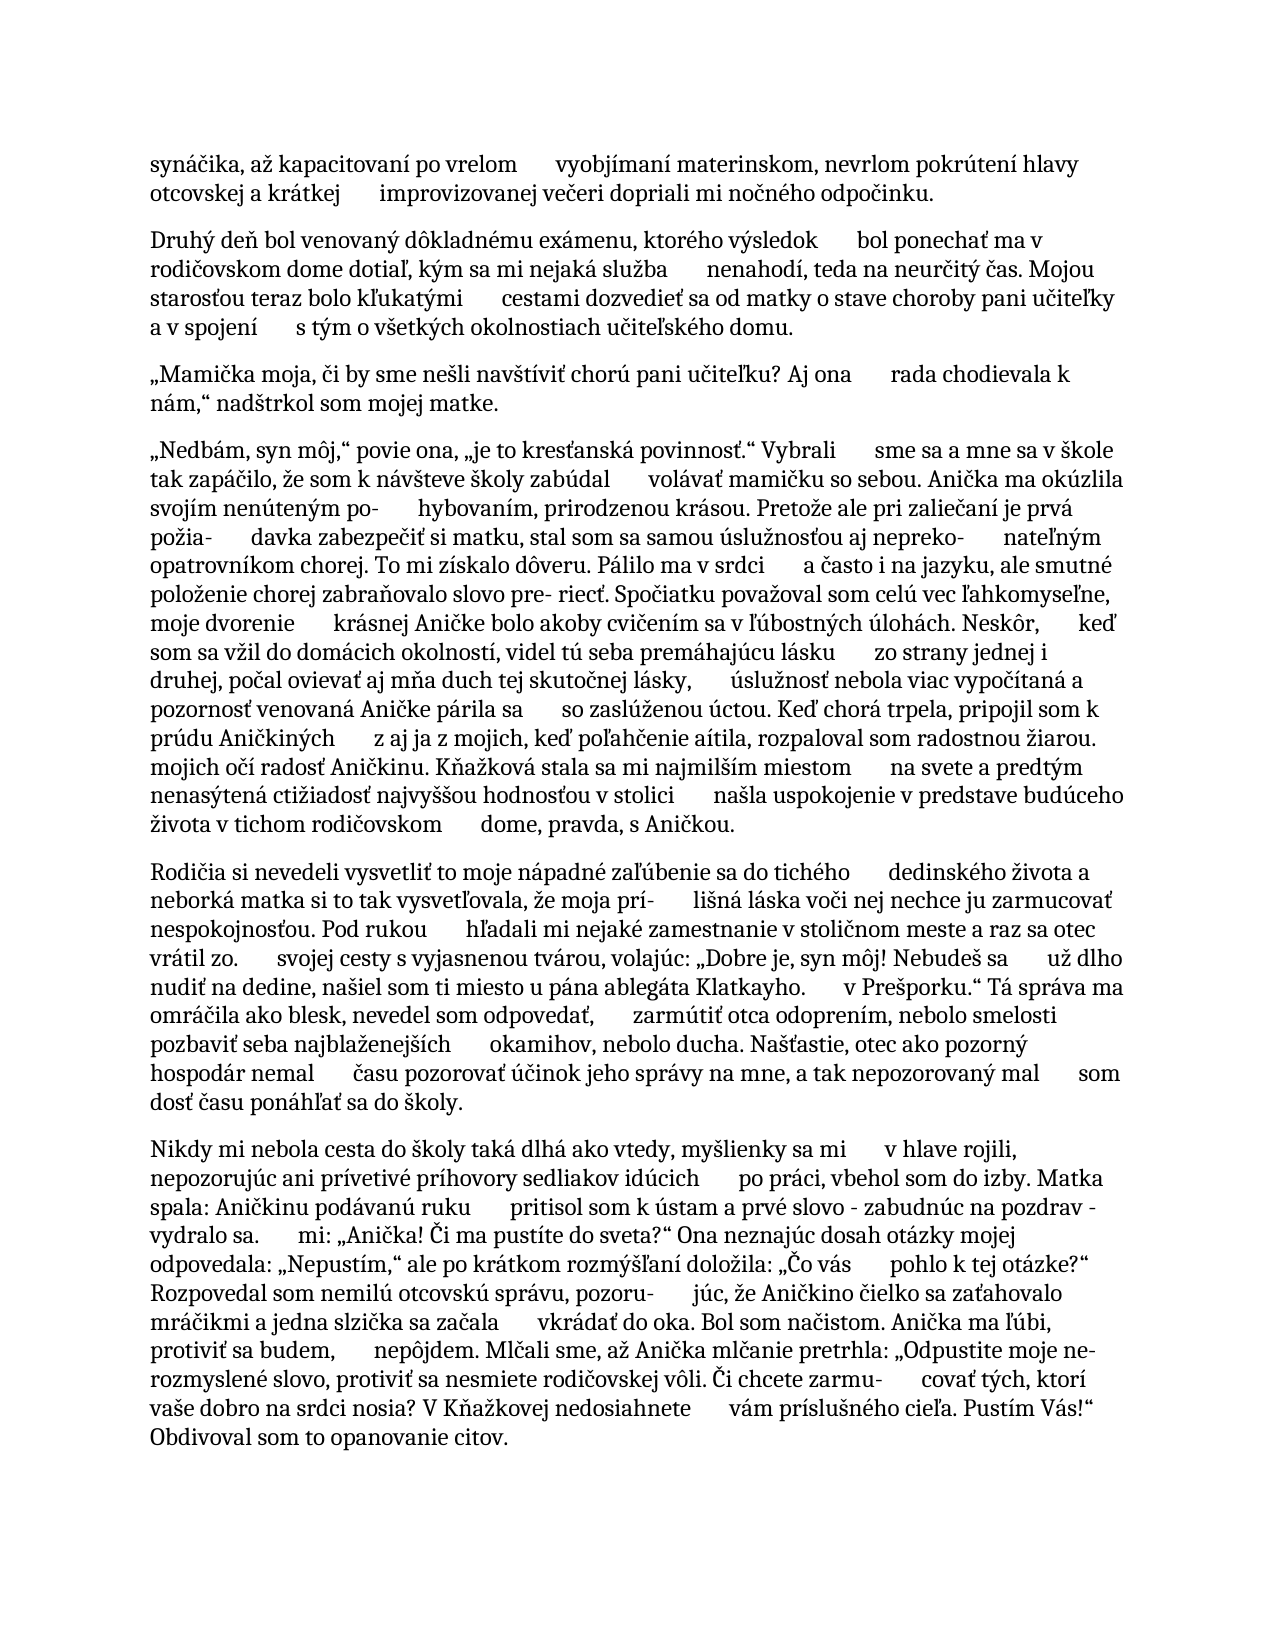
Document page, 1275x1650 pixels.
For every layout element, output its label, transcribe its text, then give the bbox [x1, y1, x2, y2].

text „Mamička moja, či by sme nešli navštíviť chorú pani učiteľku? Aj ona rada chodievala k nám,“ nadštrkol som mojej matke. [150, 360, 1125, 417]
text Druhý deň bol venovaný dôkladnému exámenu, ktorého výsledok bol ponechať ma v rodičovskom dome dotiaľ, kým sa mi nejaká služba nenahodí, teda na neurčitý čas. Mojou starosťou teraz bolo kľukatými cestami dozvedieť sa od matky o stave choroby pani učiteľky a v spojení s tým o všetkých okolnostiach učiteľského domu. [150, 226, 1125, 341]
text „Nedbám, syn môj,“ povie ona, „je to kresťanská povinnosť.“ Vybrali sme sa a mne sa v škole tak zapáčilo, že som k návšteve školy zabúdal volávať mamičku so sebou. Anička ma okúzlila svojím nenúteným po- hybovaním, prirodzenou krásou. Pretože ale pri zaliečaní je prvá požia- davka zabezpečiť si matku, stal som sa samou úslužnosťou aj nepreko- nateľným opatrovníkom chorej. To mi získalo dôveru. Pálilo ma v srdci a často i na jazyku, ale smutné položenie chorej zabraňovalo slovo pre- riecť. Spočiatku považoval som celú vec ľahkomyseľne, moje dvorenie krásnej Aničke bolo akoby cvičením sa v ľúbostných úlohách. Neskôr, keď som sa vžil do domácich okolností, videl tú seba premáhajúcu lásku zo strany jednej i druhej, počal ovievať aj mňa duch tej skutočnej lásky, úslužnosť nebola viac vypočítaná a pozornosť venovaná Aničke párila sa so zaslúženou úctou. Keď chorá trpela, pripojil som k prúdu Aničkiných z aj ja z mojich, keď poľahčenie aítila, rozpaloval som radostnou žiarou. mojich očí radosť Aničkinu. Kňažková stala sa mi najmilším miestom na svete a predtým nenasýtená ctižiadosť najvyššou hodnosťou v stolici našla uspokojenie v predstave budúceho života v tichom rodičovskom dome, pravda, s Aničkou. [150, 436, 1125, 839]
text Rodičia si nevedeli vysvetliť to moje nápadné zaľúbenie sa do tichého dedinského života a neborká matka si to tak vysvetľovala, že moja prí- lišná láska voči nej nechce ju zarmucovať nespokojnosťou. Pod rukou hľadali mi nejaké zamestnanie v stoličnom meste a raz sa otec vrátil zo. svojej cesty s vyjasnenou tvárou, volajúc: „Dobre je, syn môj! Nebudeš sa už dlho nudiť na dedine, našiel som ti miesto u pána ablegáta Klatkayho. v Prešporku.“ Tá správa ma omráčila ako blesk, nevedel som odpovedať, zarmútiť otca odoprením, nebolo smelosti pozbaviť seba najblaženejších okamihov, nebolo ducha. Našťastie, otec ako pozorný hospodár nemal času pozorovať účinok jeho správy na mne, a tak nepozorovaný mal som dosť času ponáhľať sa do školy. [150, 857, 1125, 1116]
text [150, 150, 1125, 207]
text Nikdy mi nebola cesta do školy taká dlhá ako vtedy, myšlienky sa mi v hlave rojili, nepozorujúc ani prívetivé príhovory sedliakov idúcich po práci, vbehol som do izby. Matka spala: Aničkinu podávanú ruku pritisol som k ústam a prvé slovo - zabudnúc na pozdrav - vydralo sa. mi: „Anička! Či ma pustíte do sveta?“ Ona neznajúc dosah otázky mojej odpovedala: „Nepustím,“ ale po krátkom rozmýšľaní doložila: „Čo vás pohlo k tej otázke?“ Rozpovedal som nemilú otcovskú správu, pozoru- júc, že Aničkino čielko sa zaťahovalo mráčikmi a jedna slzička sa začala vkrádať do oka. Bol som načistom. Anička ma ľúbi, protiviť sa budem, nepôjdem. Mlčali sme, až Anička mlčanie pretrhla: „Odpustite moje ne- rozmyslené slovo, protiviť sa nesmiete rodičovskej vôli. Či chcete zarmu- covať tých, ktorí vaše dobro na srdci nosia? V Kňažkovej nedosiahnete vám príslušného cieľa. Pustím Vás!“ Obdivoval som to opanovanie citov. [150, 1135, 1125, 1451]
